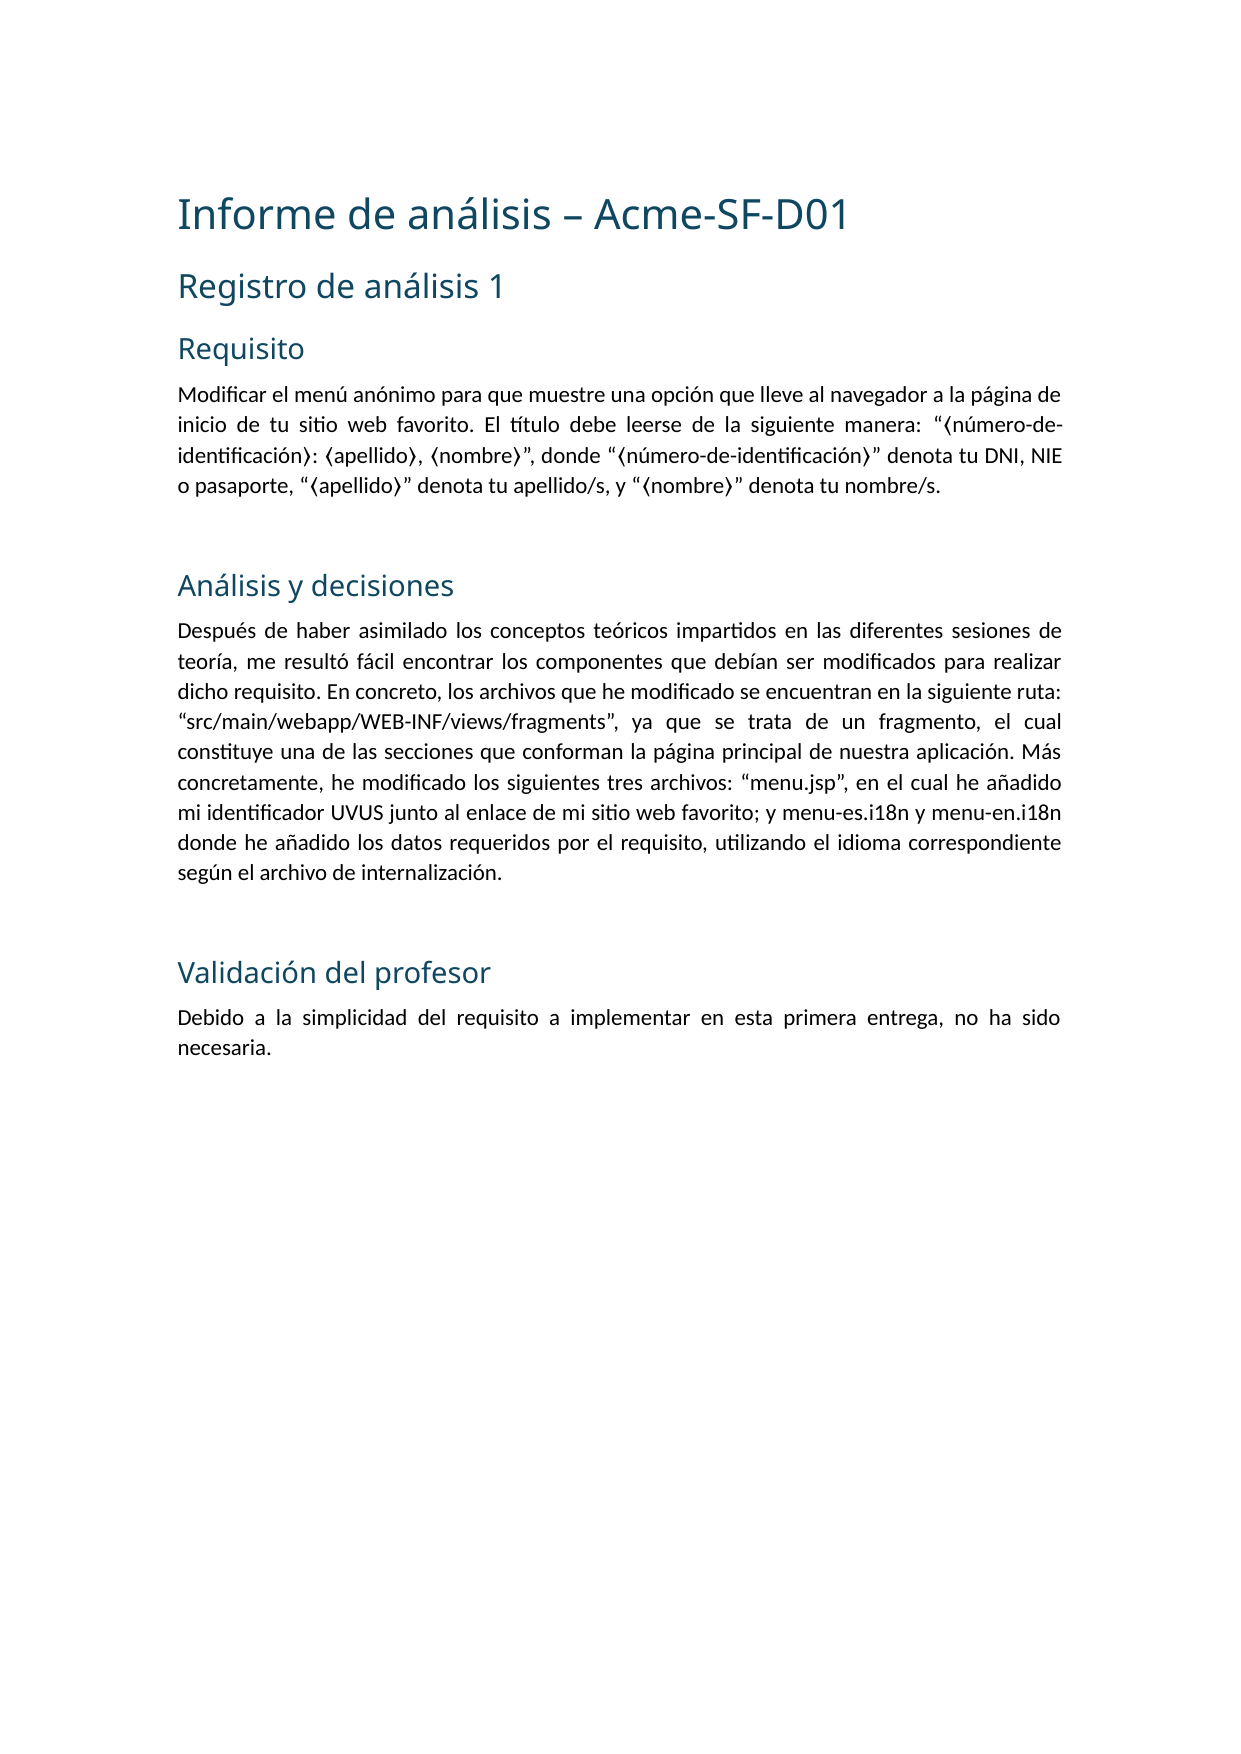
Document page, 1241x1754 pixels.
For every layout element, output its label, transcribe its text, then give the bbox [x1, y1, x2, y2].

subtitle Requisito [177, 329, 1063, 368]
subtitle Análisis y decisiones [177, 565, 1063, 605]
text Debido a la simplicidad del requisito a implementar en esta primera entrega, no ha sido necesaria. [177, 1031, 1063, 1061]
subtitle Registro de análisis 1 [177, 263, 1063, 308]
text Modificar el menú anónimo para que muestre una opción que lleve al navegador a la página de inicio de tu sitio web favorito. El título debe leerse de la siguiente manera: “〈número-de-identificación〉: 〈apellido〉, 〈nombre〉”, donde “〈número-de-identificación〉” denota tu DNI, NIE o pasaporte, “〈apellido〉” denota tu apellido/s, y “〈nombre〉” denota tu nombre/s. [177, 380, 1063, 500]
subtitle Validación del profesor [177, 952, 1063, 992]
subtitle Informe de análisis – Acme-SF-D01 [177, 185, 1063, 242]
